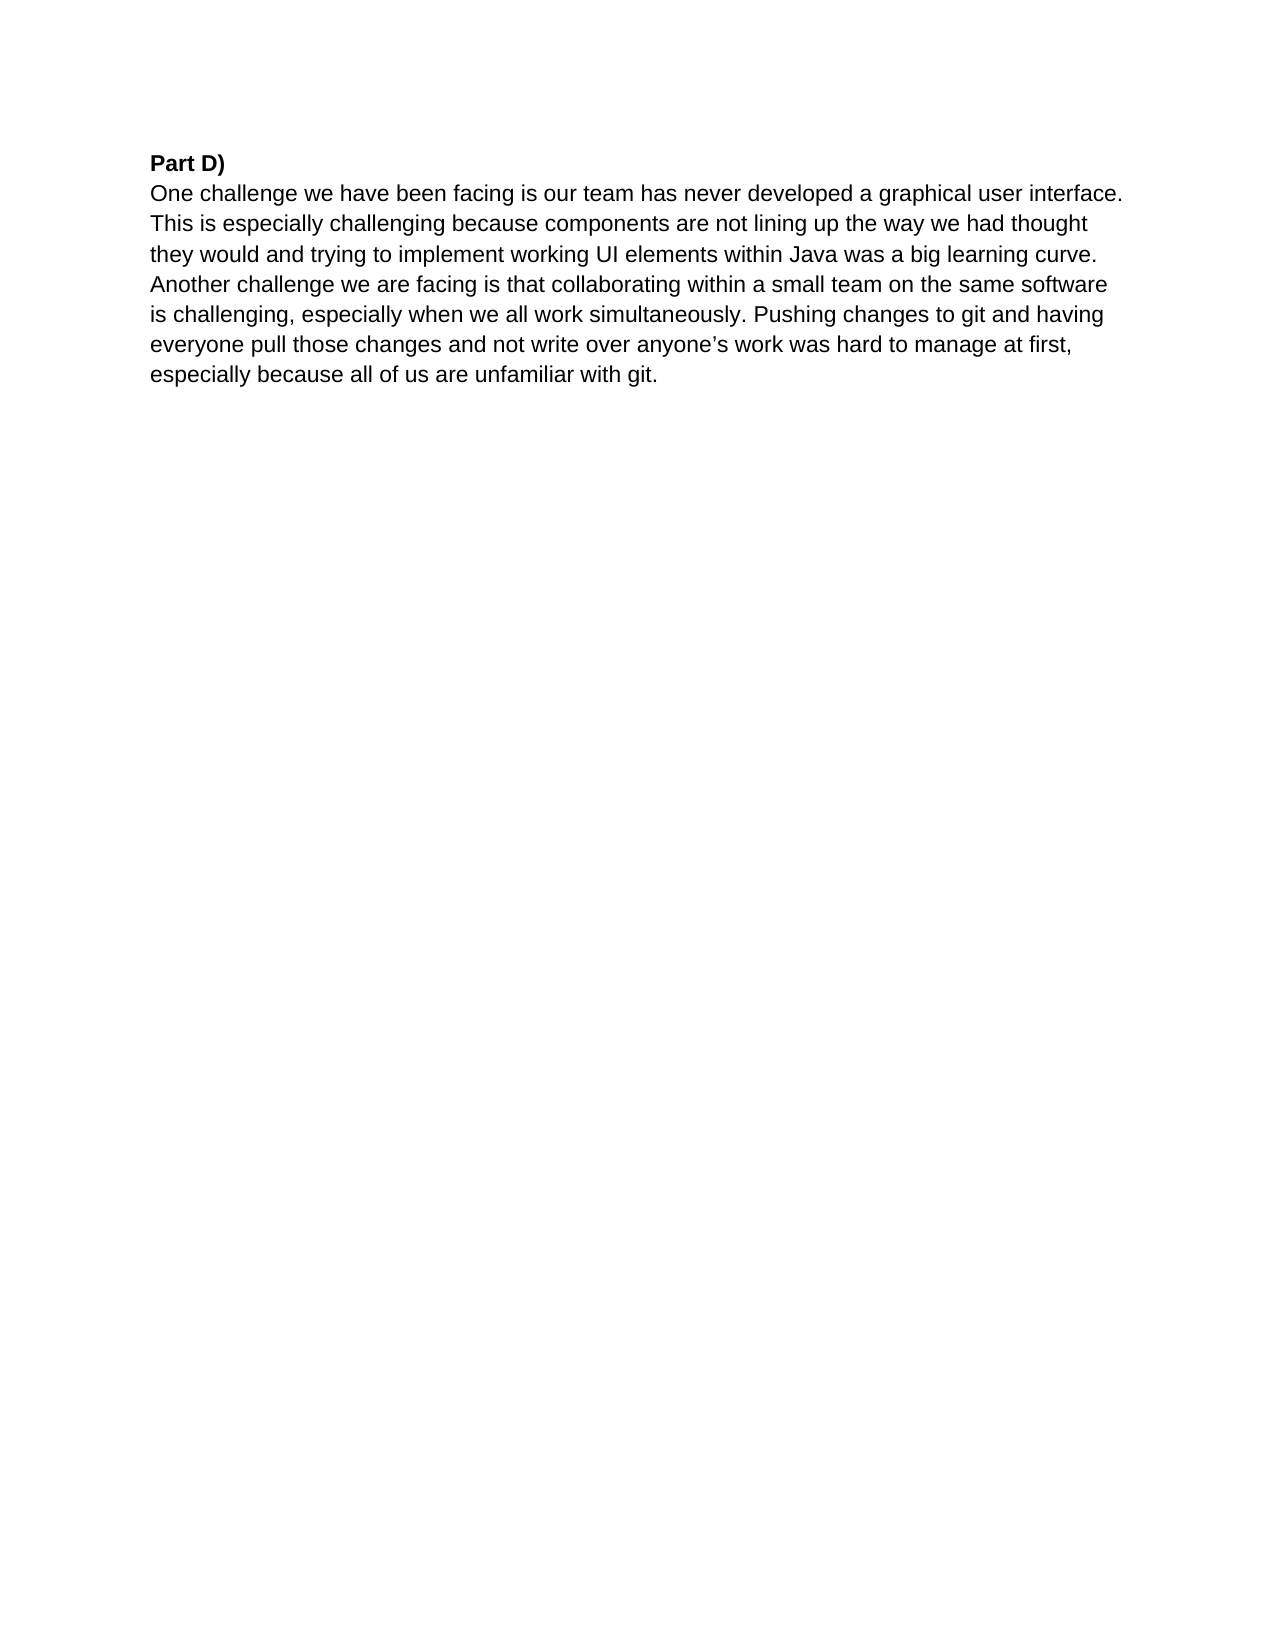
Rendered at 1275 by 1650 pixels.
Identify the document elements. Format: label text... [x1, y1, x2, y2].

subtitle Part D) [150, 150, 1125, 176]
text Another challenge we are facing is that collaborating within a small team on the same software is challenging, especially when we all work simultaneously. Pushing changes to git and having everyone pull those changes and not write over anyone’s work was hard to manage at first, especially because all of us are unfamiliar with git. [150, 271, 1125, 388]
text One challenge we have been facing is our team has never developed a graphical user interface. This is especially challenging because components are not lining up the way we had thought they would and trying to implement working UI elements within Java was a big learning curve. [150, 180, 1125, 267]
